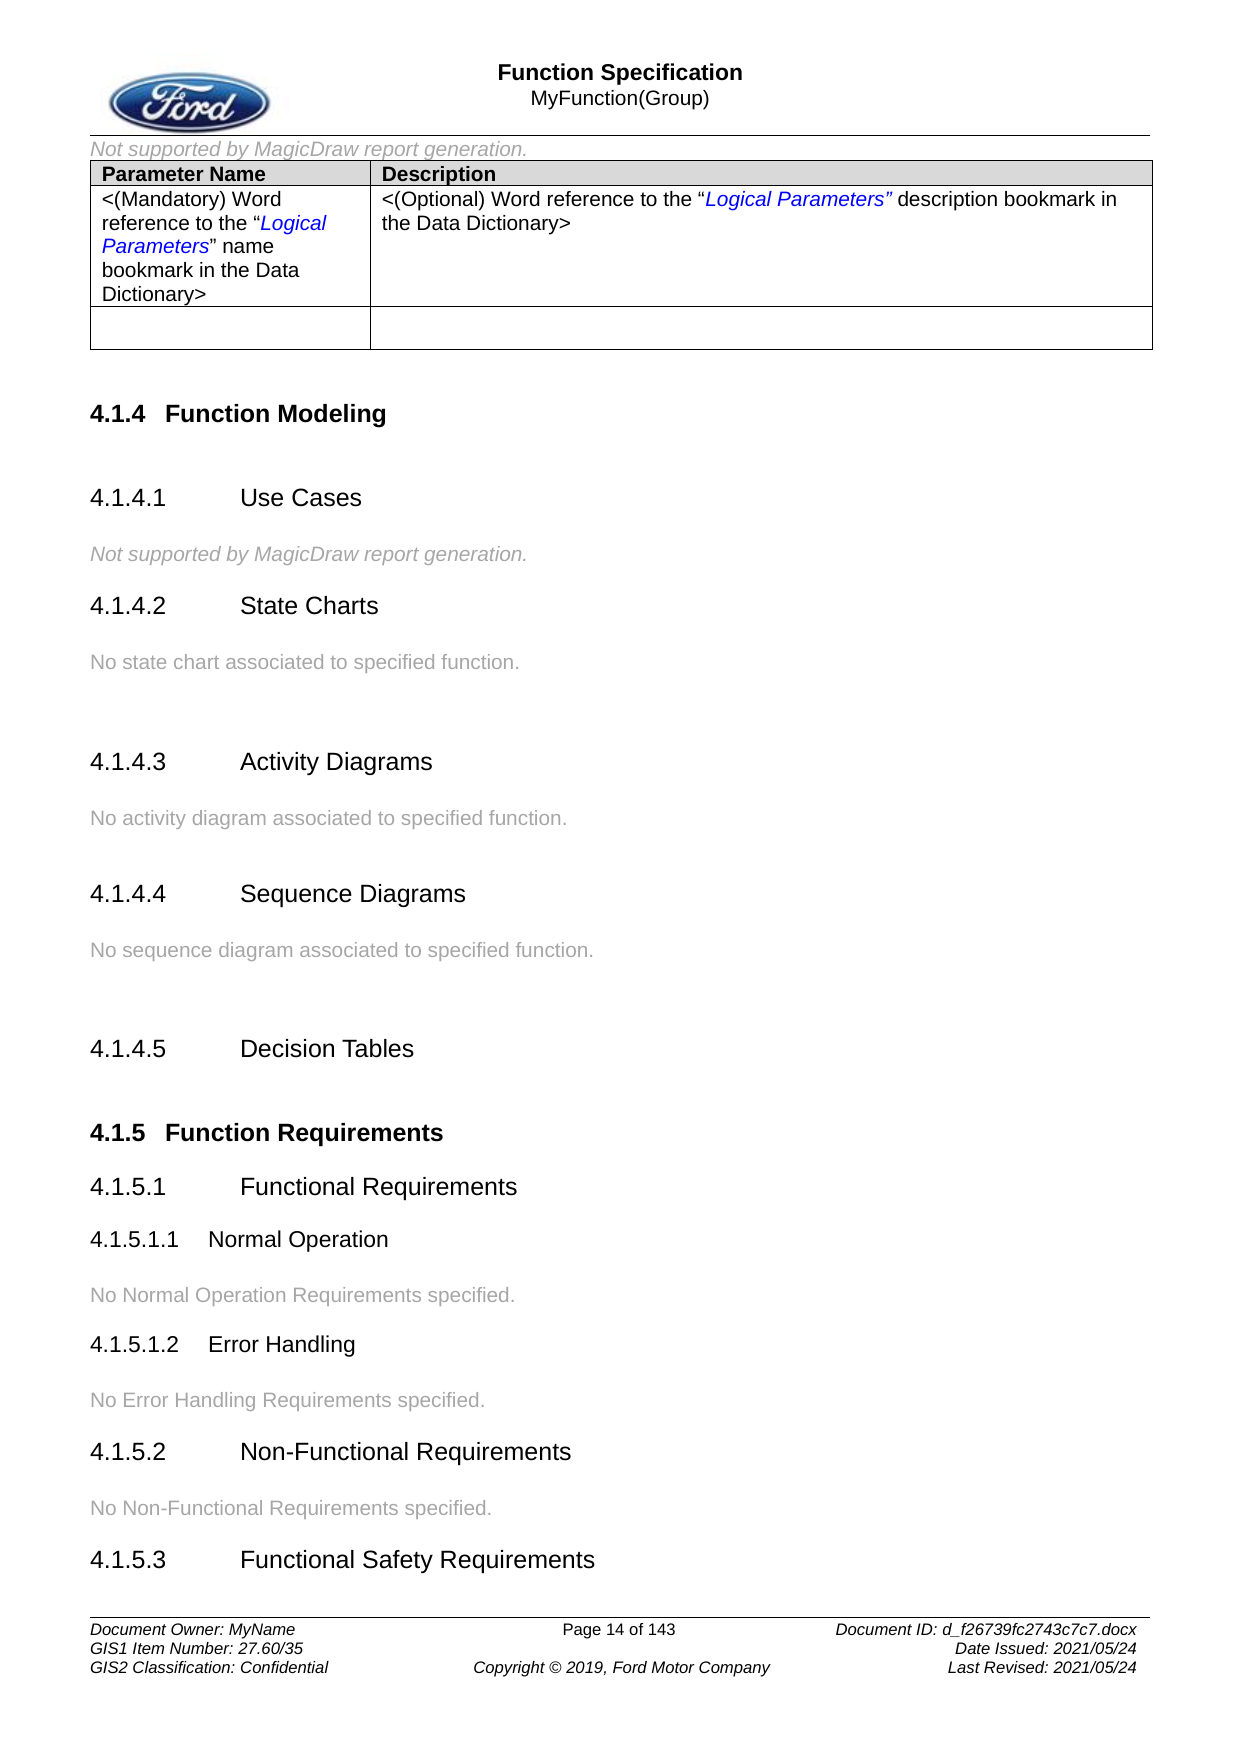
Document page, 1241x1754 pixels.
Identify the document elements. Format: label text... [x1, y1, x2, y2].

text No activity diagram associated to specified function. [90, 806, 1150, 829]
subtitle State Charts [90, 591, 1150, 619]
subtitle Non-Functional Requirements [90, 1437, 1150, 1466]
subtitle Activity Diagrams [90, 747, 1150, 775]
text Not supported by MagicDraw report generation. [90, 136, 1150, 160]
text No Normal Operation Requirements specified. [90, 1282, 1150, 1306]
picture [89, 53, 290, 154]
text No sequence diagram associated to specified function. [90, 937, 1150, 961]
subtitle Error Handling [90, 1331, 1150, 1358]
subtitle Function Modeling [90, 399, 1150, 428]
table_cell [91, 307, 370, 349]
subtitle Decision Tables [90, 1034, 1150, 1063]
text No Error Handling Requirements specified. [90, 1388, 1150, 1412]
subtitle Functional Requirements [90, 1172, 1150, 1201]
text Not supported by MagicDraw report generation. [90, 542, 1150, 566]
table_header Description [371, 161, 1152, 185]
subtitle Normal Operation [90, 1226, 1150, 1252]
text No state chart associated to specified function. [90, 650, 1150, 674]
subtitle Functional Safety Requirements [90, 1545, 1150, 1573]
table_cell <(Optional) Word reference to the “Logical Parameters” description bookmark in the Data Dictionary> [371, 186, 1152, 306]
subtitle Function Requirements [90, 1118, 1150, 1147]
subtitle Use Cases [90, 483, 1150, 512]
table_cell [371, 307, 1152, 349]
text No Non-Functional Requirements specified. [90, 1496, 1150, 1520]
table_header Parameter Name [91, 161, 370, 185]
subtitle Sequence Diagrams [90, 878, 1150, 907]
table_cell <(Mandatory) Word reference to the “Logical Parameters” name bookmark in the Data Dictionary> [91, 186, 370, 306]
